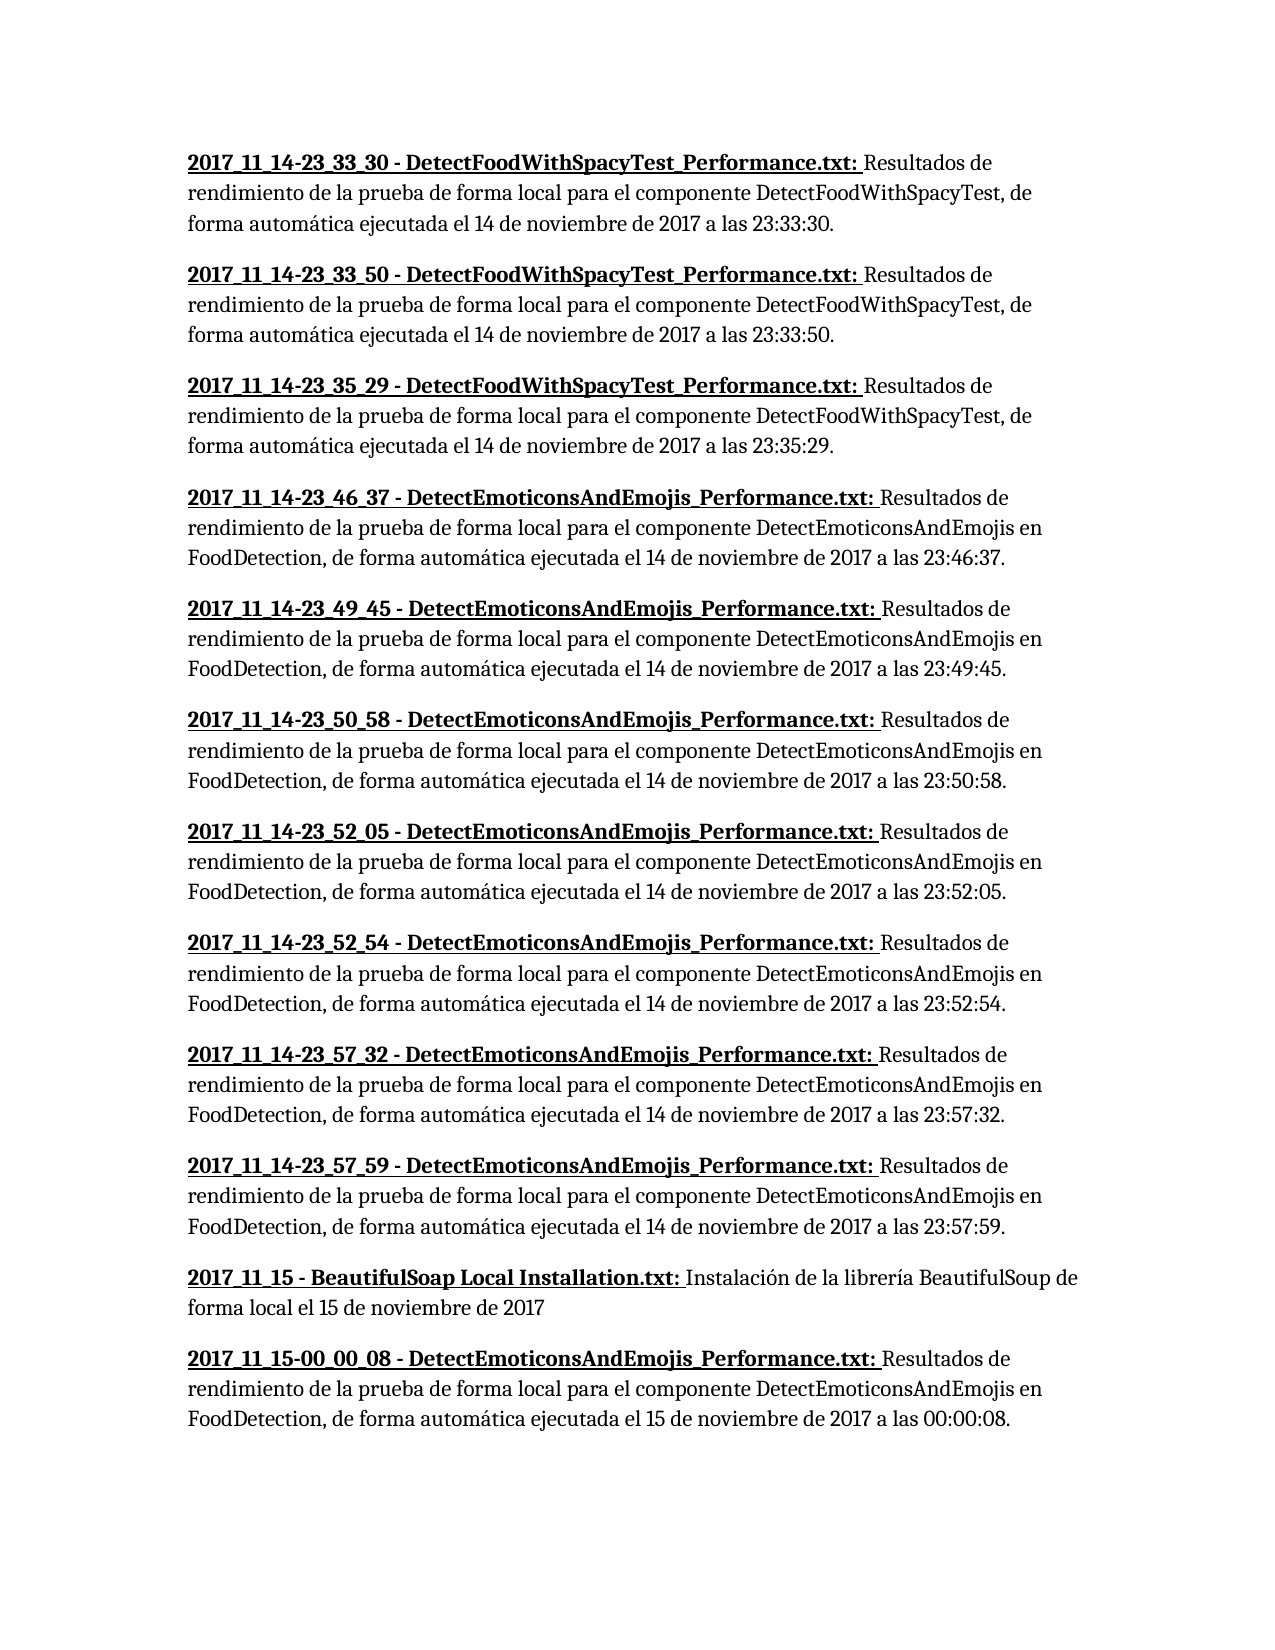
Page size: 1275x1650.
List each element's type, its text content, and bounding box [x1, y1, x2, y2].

text 2017_11_14-23_35_29 - DetectFoodWithSpacyTest_Performance.txt: Resultados de rendimiento de la prueba de forma local para el componente DetectFoodWithSpacyTest, de forma automática ejecutada el 14 de noviembre de 2017 a las 23:35:29. [187, 373, 1087, 460]
text 2017_11_14-23_52_05 - DetectEmoticonsAndEmojis_Performance.txt: Resultados de rendimiento de la prueba de forma local para el componente DetectEmoticonsAndEmojis en FoodDetection, de forma automática ejecutada el 14 de noviembre de 2017 a las 23:52:05. [187, 819, 1087, 906]
text 2017_11_15 - BeautifulSoap Local Installation.txt: Instalación de la librería BeautifulSoup de forma local el 15 de noviembre de 2017 [187, 1264, 1087, 1321]
text 2017_11_14-23_46_37 - DetectEmoticonsAndEmojis_Performance.txt: Resultados de rendimiento de la prueba de forma local para el componente DetectEmoticonsAndEmojis en FoodDetection, de forma automática ejecutada el 14 de noviembre de 2017 a las 23:46:37. [187, 484, 1087, 571]
text 2017_11_14-23_57_32 - DetectEmoticonsAndEmojis_Performance.txt: Resultados de rendimiento de la prueba de forma local para el componente DetectEmoticonsAndEmojis en FoodDetection, de forma automática ejecutada el 14 de noviembre de 2017 a las 23:57:32. [187, 1042, 1087, 1128]
text 2017_11_14-23_33_50 - DetectFoodWithSpacyTest_Performance.txt: Resultados de rendimiento de la prueba de forma local para el componente DetectFoodWithSpacyTest, de forma automática ejecutada el 14 de noviembre de 2017 a las 23:33:50. [187, 261, 1087, 348]
text 2017_11_14-23_57_59 - DetectEmoticonsAndEmojis_Performance.txt: Resultados de rendimiento de la prueba de forma local para el componente DetectEmoticonsAndEmojis en FoodDetection, de forma automática ejecutada el 14 de noviembre de 2017 a las 23:57:59. [187, 1153, 1087, 1240]
text 2017_11_14-23_33_30 - DetectFoodWithSpacyTest_Performance.txt: Resultados de rendimiento de la prueba de forma local para el componente DetectFoodWithSpacyTest, de forma automática ejecutada el 14 de noviembre de 2017 a las 23:33:30. [187, 150, 1087, 237]
text 2017_11_14-23_52_54 - DetectEmoticonsAndEmojis_Performance.txt: Resultados de rendimiento de la prueba de forma local para el componente DetectEmoticonsAndEmojis en FoodDetection, de forma automática ejecutada el 14 de noviembre de 2017 a las 23:52:54. [187, 930, 1087, 1017]
text 2017_11_14-23_50_58 - DetectEmoticonsAndEmojis_Performance.txt: Resultados de rendimiento de la prueba de forma local para el componente DetectEmoticonsAndEmojis en FoodDetection, de forma automática ejecutada el 14 de noviembre de 2017 a las 23:50:58. [187, 707, 1087, 794]
text 2017_11_14-23_49_45 - DetectEmoticonsAndEmojis_Performance.txt: Resultados de rendimiento de la prueba de forma local para el componente DetectEmoticonsAndEmojis en FoodDetection, de forma automática ejecutada el 14 de noviembre de 2017 a las 23:49:45. [187, 596, 1087, 683]
text 2017_11_15-00_00_08 - DetectEmoticonsAndEmojis_Performance.txt: Resultados de rendimiento de la prueba de forma local para el componente DetectEmoticonsAndEmojis en FoodDetection, de forma automática ejecutada el 15 de noviembre de 2017 a las 00:00:08. [187, 1346, 1087, 1433]
